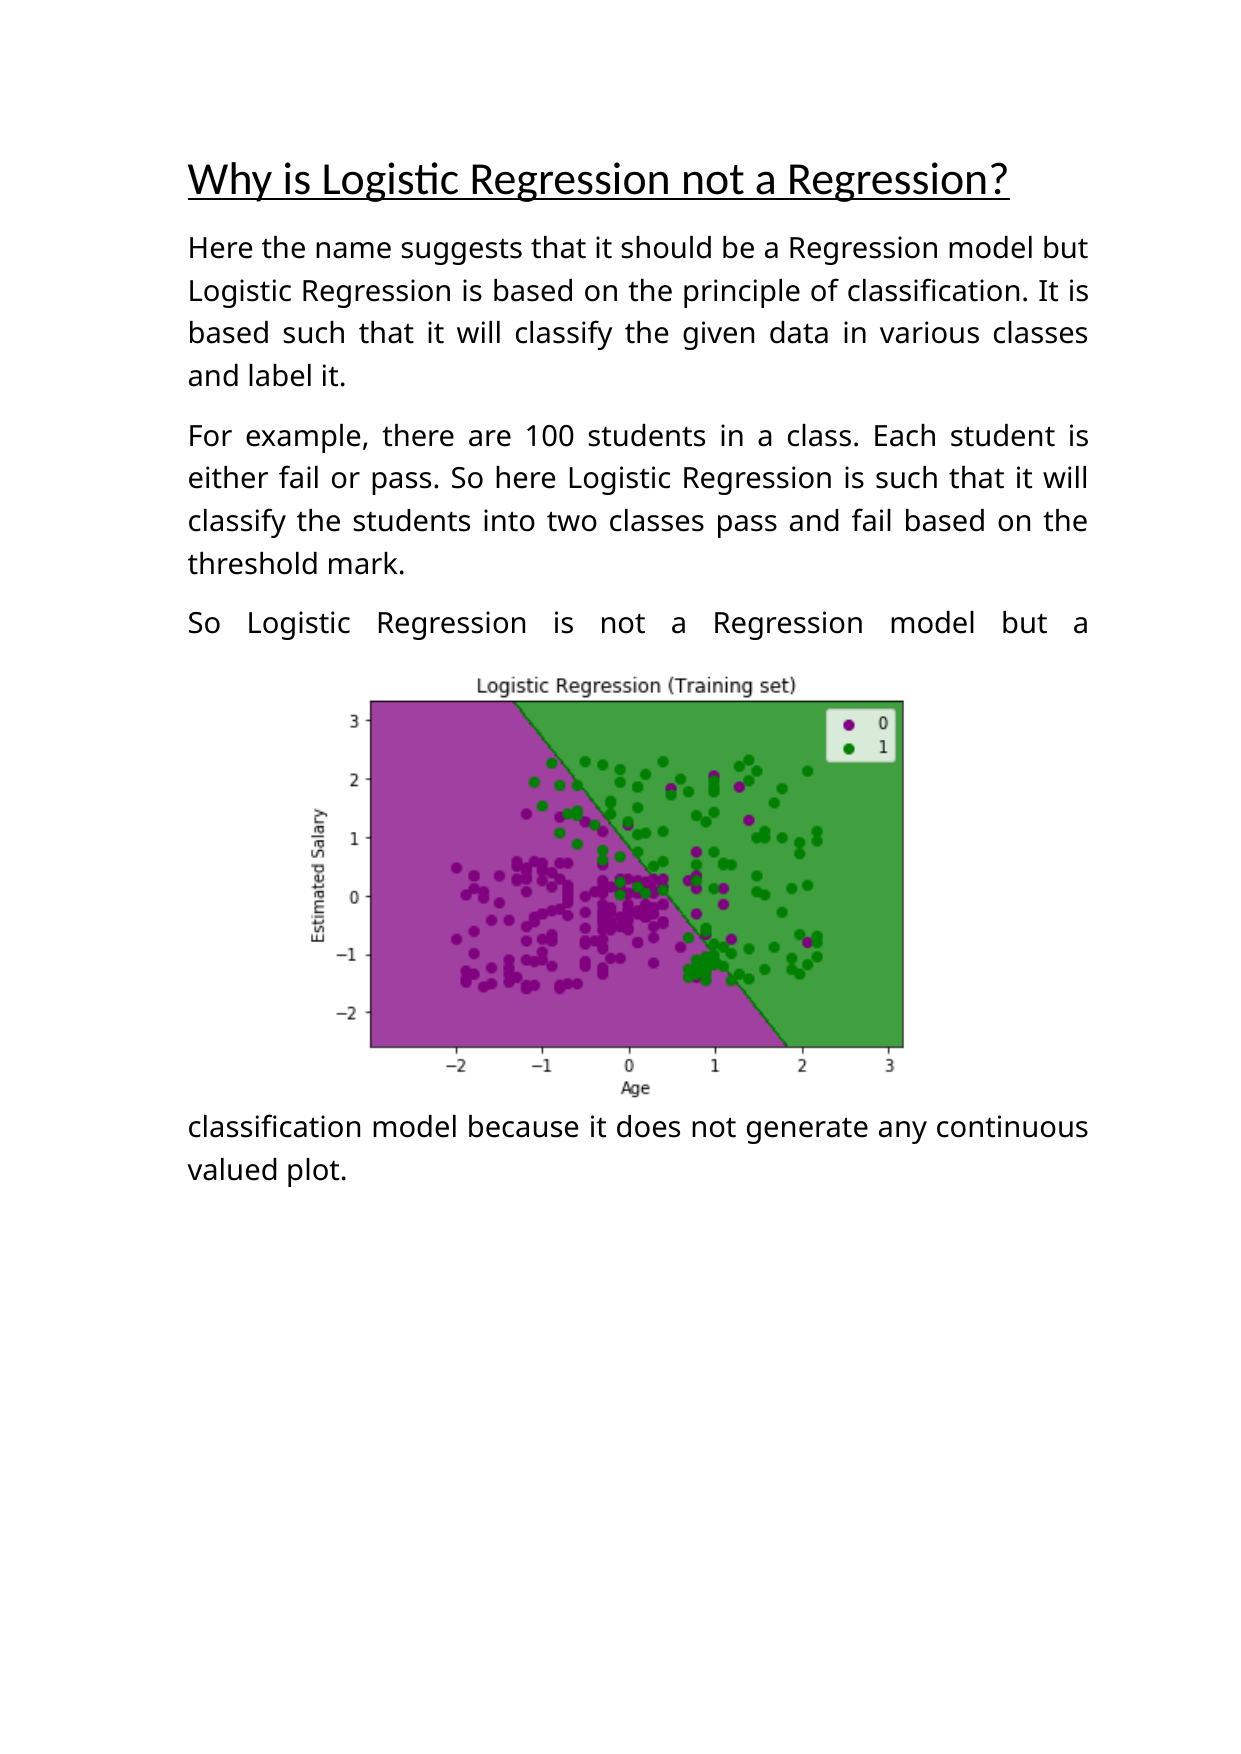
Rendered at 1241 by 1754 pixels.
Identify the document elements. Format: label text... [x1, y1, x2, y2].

text For example, there are 100 students in a class. Each student is either fail or pass. So here Logistic Regression is such that it will classify the students into two classes pass and fail based on the threshold mark. [187, 415, 1090, 583]
text Why is Logistic Regression not a Regression? [187, 150, 1090, 206]
picture [302, 666, 912, 1107]
text Here the name suggests that it should be a Regression model but Logistic Regression is based on the principle of classification. It is based such that it will classify the given data in various classes and label it. [187, 227, 1090, 395]
